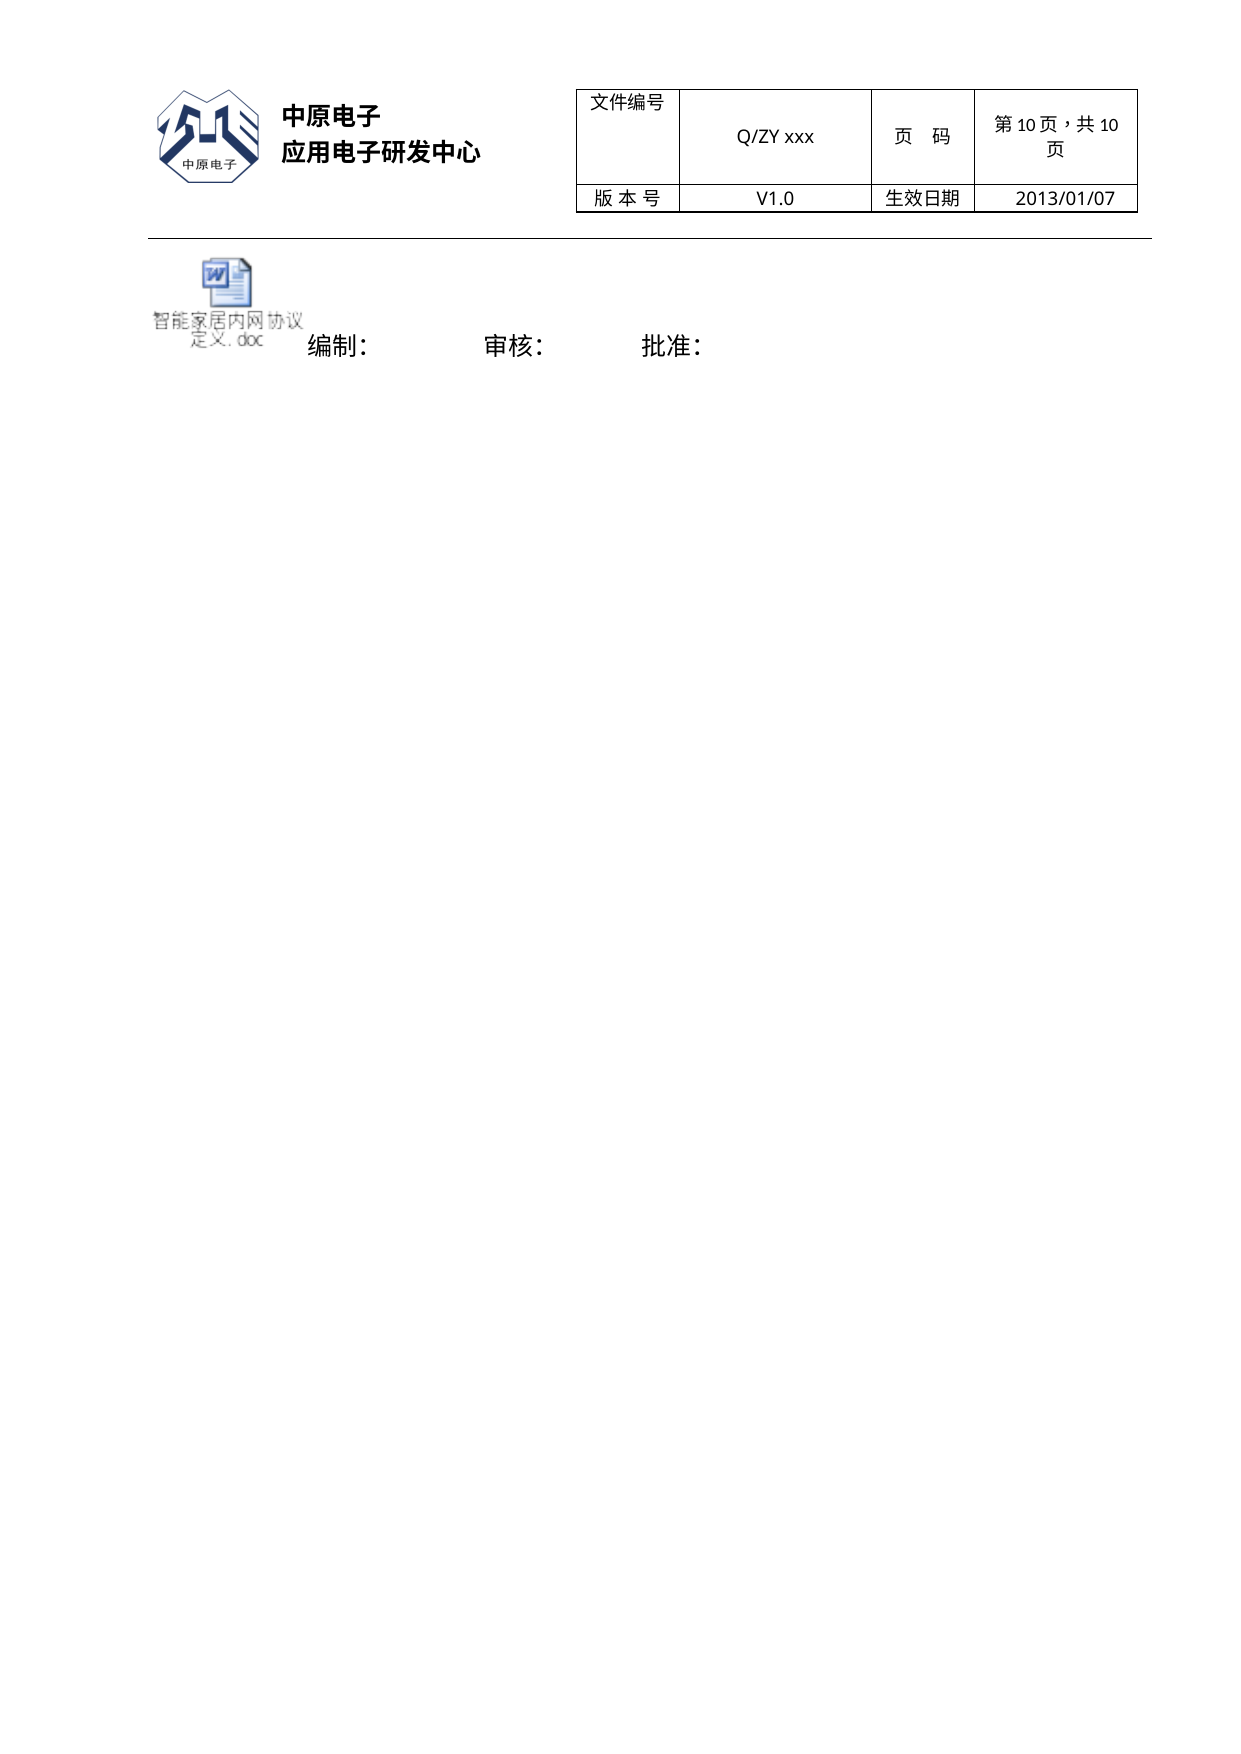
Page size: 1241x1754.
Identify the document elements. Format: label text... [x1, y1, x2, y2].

text 编制： 审核： 批准： [148, 255, 1152, 385]
picture [157, 88, 260, 184]
